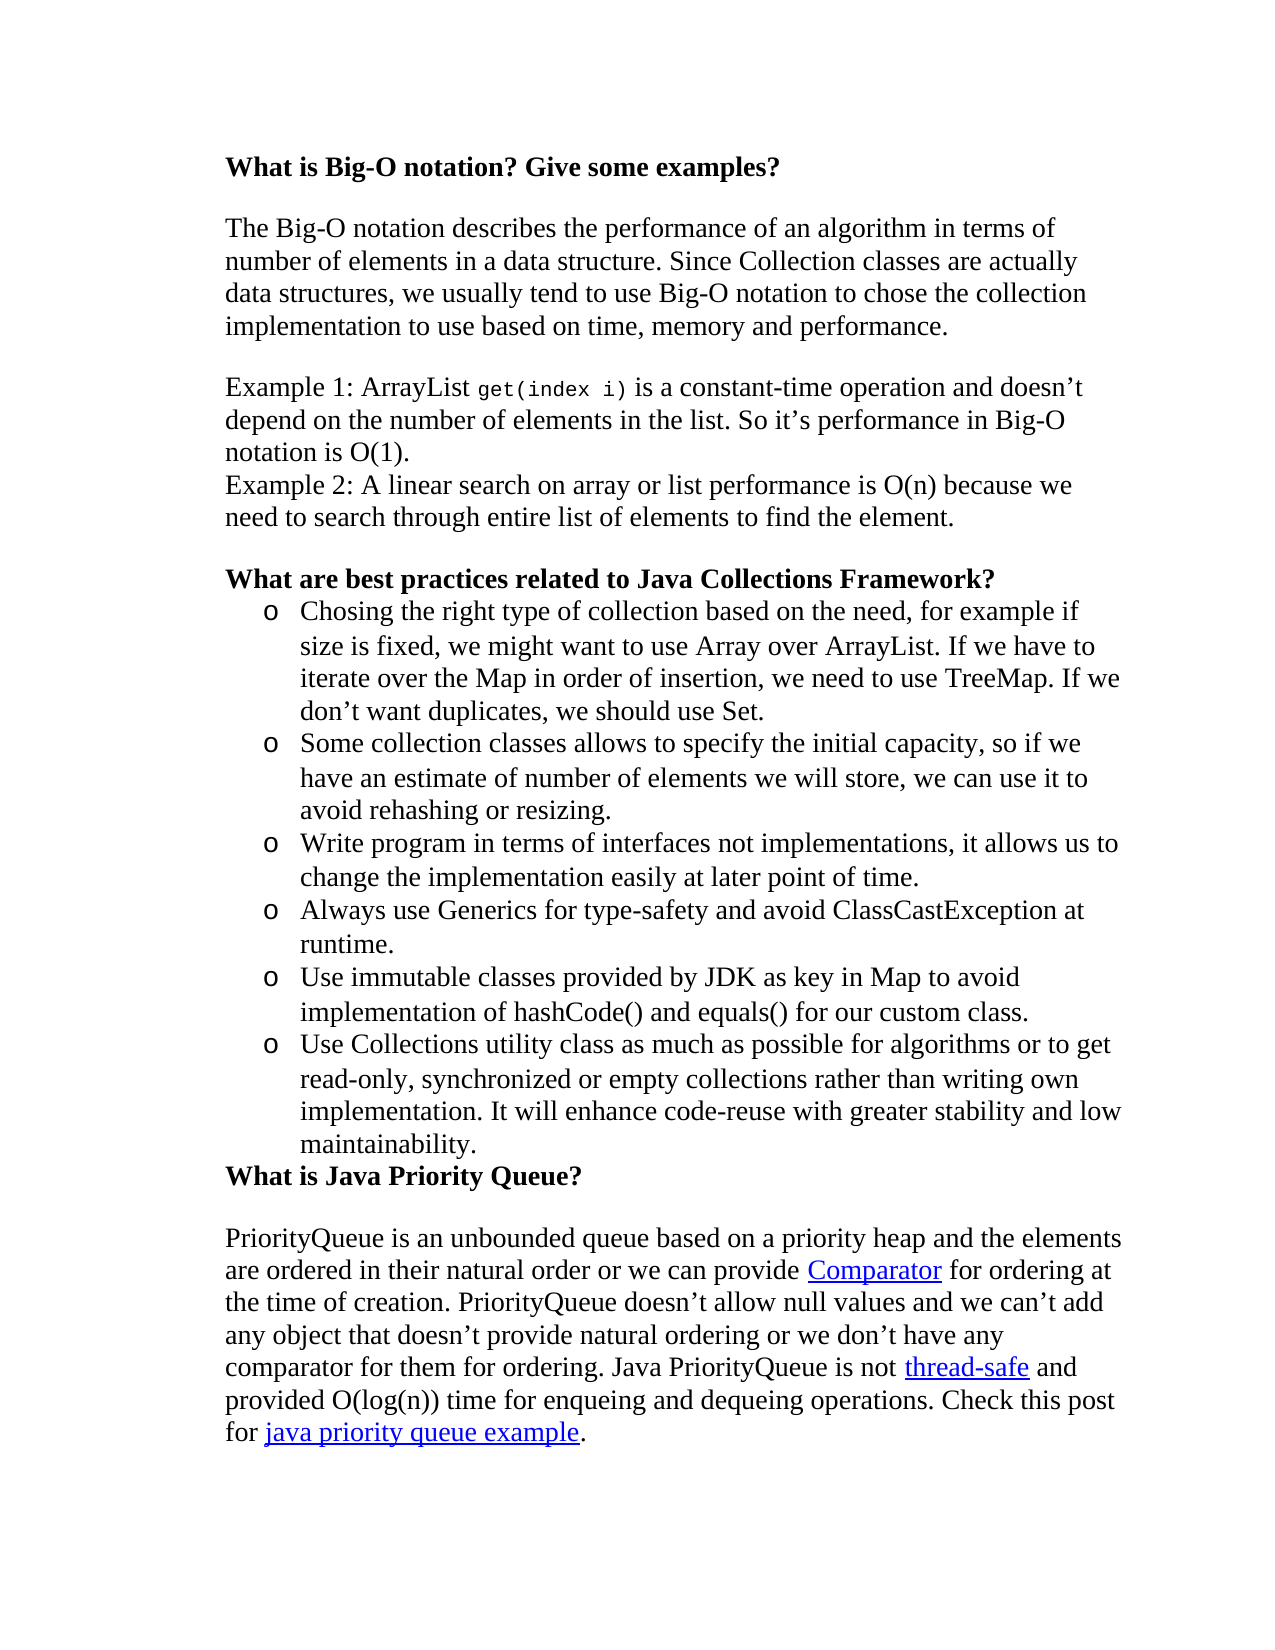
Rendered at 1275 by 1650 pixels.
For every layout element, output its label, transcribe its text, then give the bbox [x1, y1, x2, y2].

list What are best practices related to Java Collections Framework? [187, 562, 1125, 594]
list What is Big-O notation? Give some examples? [187, 150, 1125, 182]
list What is Java Priority Queue? [187, 1159, 1125, 1192]
list Some collection classes allows to specify the initial capacity, so if we have an estimate of number of elements we will store, we can use it to avoid rehashing or resizing. [262, 726, 1125, 826]
list Write program in terms of interfaces not implementations, it allows us to change the implementation easily at later point of time. [262, 826, 1125, 893]
text The Big-O notation describes the performance of an algorithm in terms of number of elements in a data structure. Since Collection classes are actually data structures, we usually tend to use Big-O notation to chose the collection implementation to use based on time, memory and performance. [225, 212, 1125, 341]
text Example 1: ArrayList get(index i) is a constant-time operation and doesn’t depend on the number of elements in the list. So it’s performance in Big-O notation is O(1). Example 2: A linear search on array or list performance is O(n) because we need to search through entire list of elements to find the element. [225, 370, 1125, 532]
list Use Collections utility class as much as possible for algorithms or to get read-only, synchronized or empty collections rather than writing own implementation. It will enhance code-reuse with greater stability and low maintainability. [262, 1027, 1125, 1159]
list Always use Generics for type-safety and avoid ClassCastException at runtime. [262, 893, 1125, 960]
list Chosing the right type of collection based on the need, for example if size is fixed, we might want to use Array over ArrayList. If we have to iterate over the Map in order of insertion, we need to use TreeMap. If we don’t want duplicates, we should use Set. [262, 594, 1125, 726]
text PriorityQueue is an unbounded queue based on a priority heap and the elements are ordered in their natural order or we can provide Comparator for ordering at the time of creation. PriorityQueue doesn’t allow null values and we can’t add any object that doesn’t provide natural ordering or we don’t have any comparator for them for ordering. Java PriorityQueue is not thread-safe and provided O(log(n)) time for enqueing and dequeing operations. Check this post for java priority queue example. [225, 1221, 1125, 1447]
list Use immutable classes provided by JDK as key in Map to avoid implementation of hashCode() and equals() for our custom class. [262, 960, 1125, 1027]
